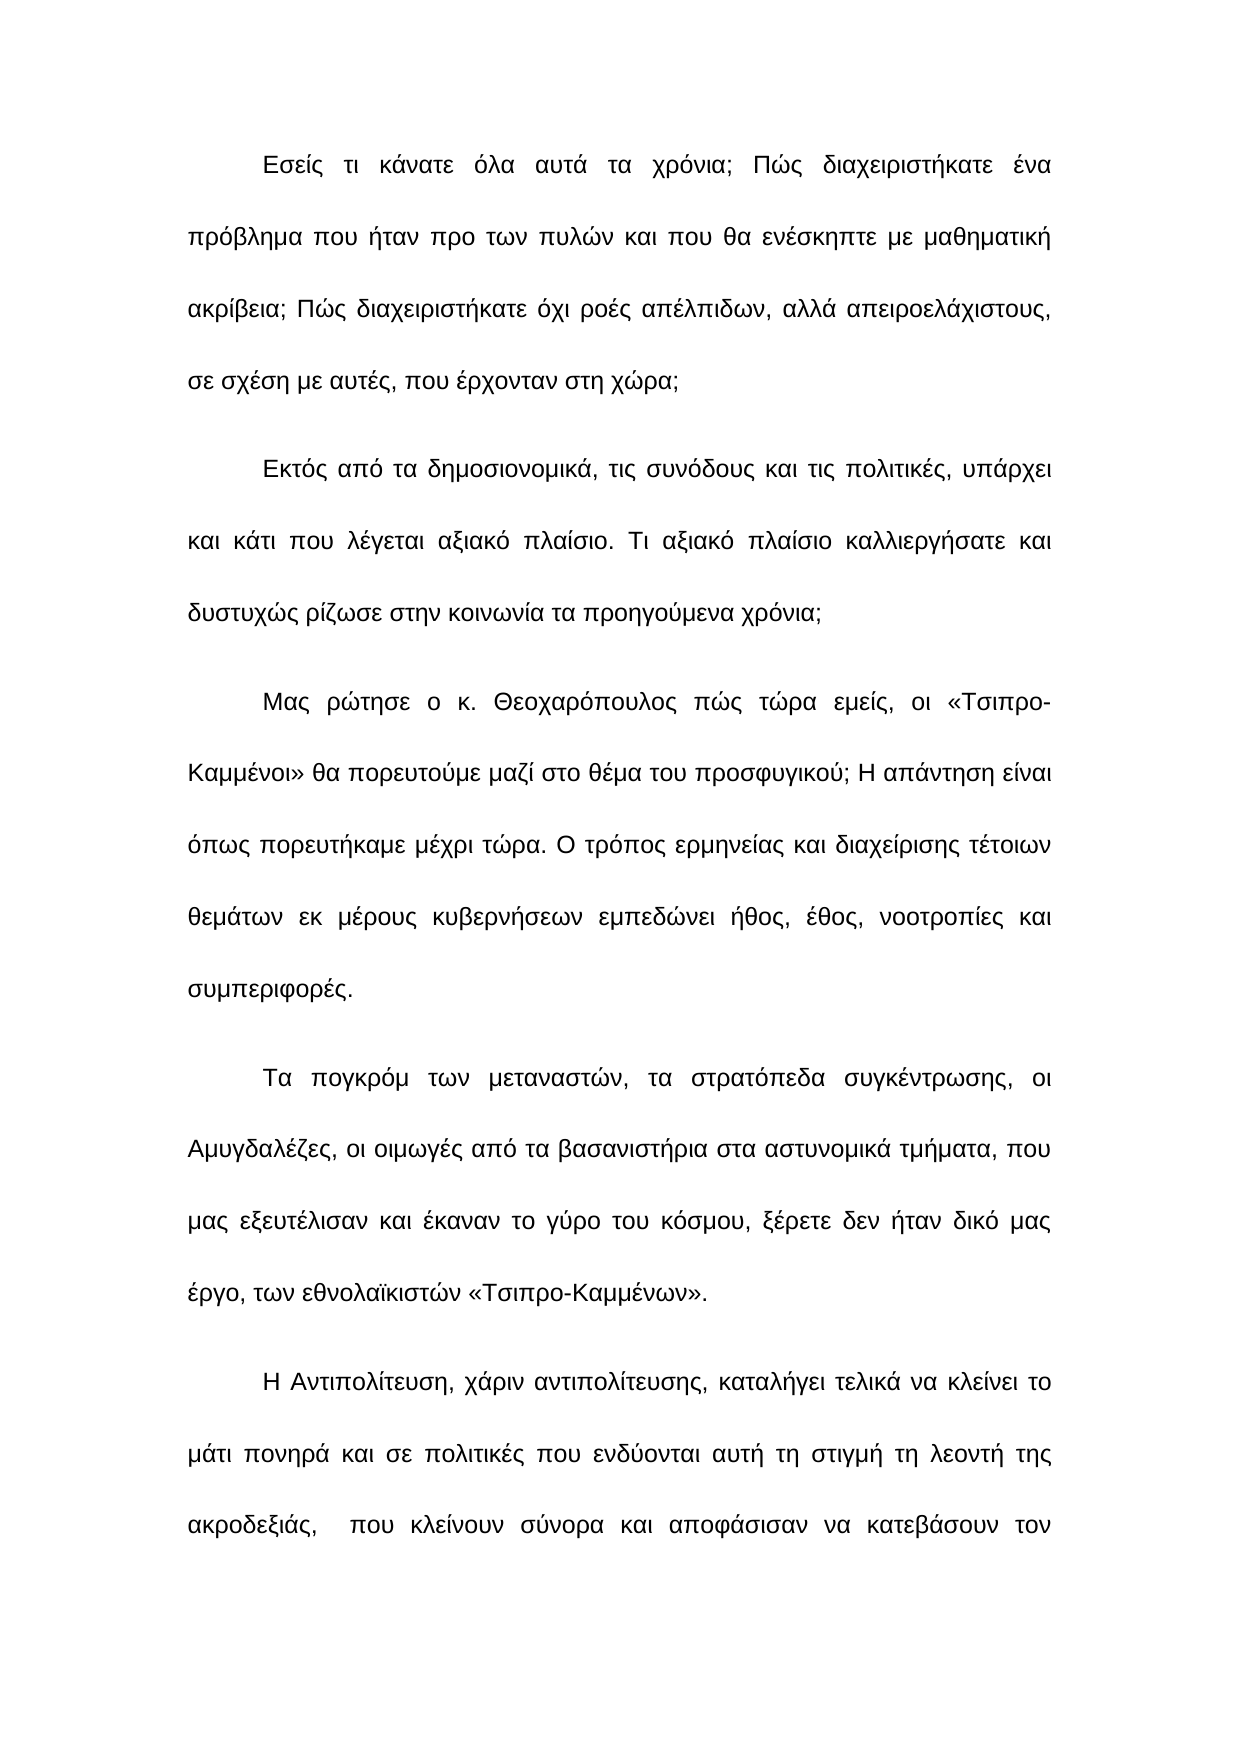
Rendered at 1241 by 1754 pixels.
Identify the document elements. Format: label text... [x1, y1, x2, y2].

text Μας ρώτησε ο κ. Θεοχαρόπουλος πώς τώρα εμείς, οι «Τσιπρο-Καμμένοι» θα πορευτούμε μαζί στο θέμα του προσφυγικού; Η απάντηση είναι όπως πορευτήκαμε μέχρι τώρα. Ο τρόπος ερμηνείας και διαχείρισης τέτοιων θεμάτων εκ μέρους κυβερνήσεων εμπεδώνει ήθος, έθος, νοοτροπίες και συμπεριφορές. [187, 686, 1053, 1003]
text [187, 1367, 1053, 1539]
text Τα πογκρόμ των μεταναστών, τα στρατόπεδα συγκέντρωσης, οι Αμυγδαλέζες, οι οιμωγές από τα βασανιστήρια στα αστυνομικά τμήματα, που μας εξευτέλισαν και έκαναν το γύρο του κόσμου, ξέρετε δεν ήταν δικό μας έργο, των εθνολαϊκιστών «Τσιπρο-Καμμένων». [187, 1062, 1053, 1307]
text Εκτός από τα δημοσιονομικά, τις συνόδους και τις πολιτικές, υπάρχει και κάτι που λέγεται αξιακό πλαίσιο. Τι αξιακό πλαίσιο καλλιεργήσατε και δυστυχώς ρίζωσε στην κοινωνία τα προηγούμενα χρόνια; [187, 454, 1053, 627]
text Εσείς τι κάνατε όλα αυτά τα χρόνια; Πώς διαχειριστήκατε ένα πρόβλημα που ήταν προ των πυλών και που θα ενέσκηπτε με μαθηματική ακρίβεια; Πώς διαχειριστήκατε όχι ροές απέλπιδων, αλλά απειροελάχιστους, σε σχέση με αυτές, που έρχονταν στη χώρα; [187, 150, 1053, 394]
